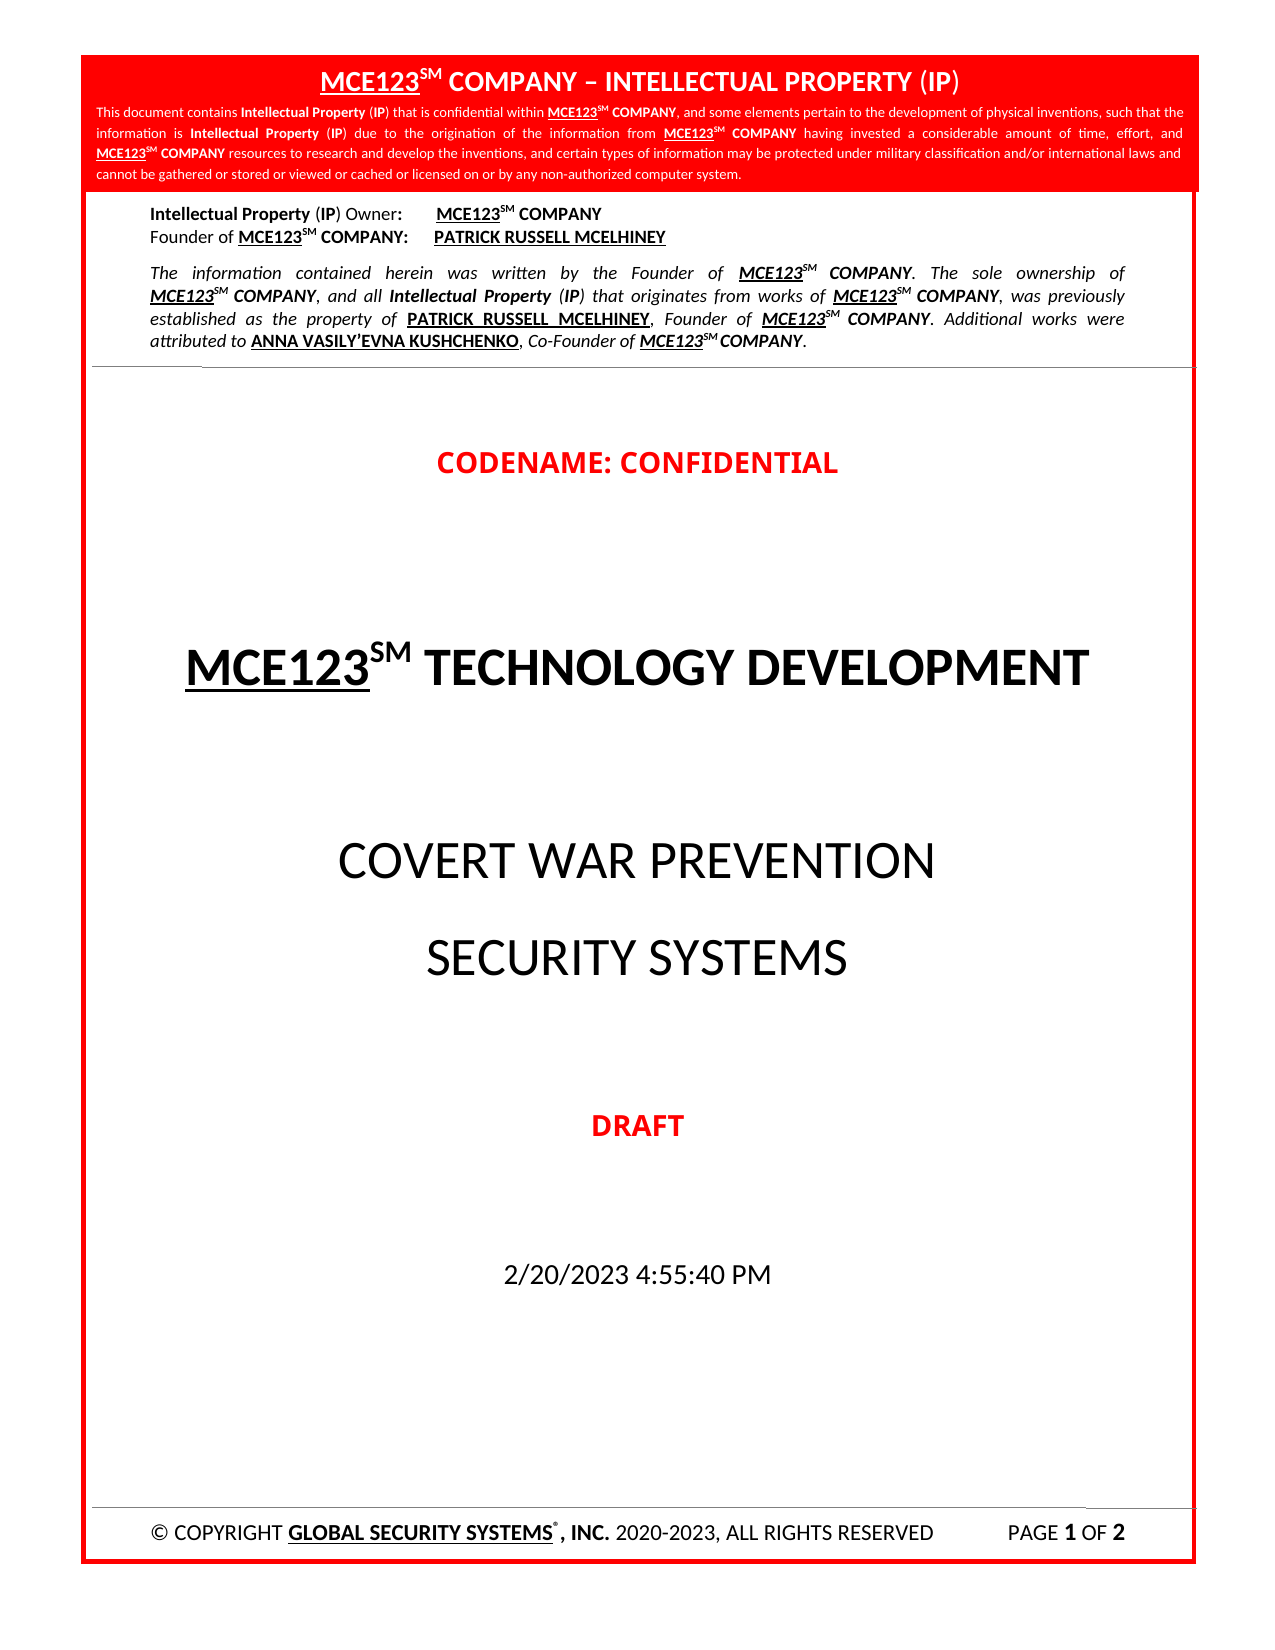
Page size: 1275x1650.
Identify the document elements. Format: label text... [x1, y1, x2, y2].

text 2/20/2023 4:55:40 PM [150, 1256, 1125, 1292]
text CODENAME: CONFIDENTIAL [150, 442, 1125, 482]
text COVERT WAR PREVENTION [150, 826, 1125, 892]
text DRAFT [150, 1105, 1125, 1144]
text MCE123SM TECHNOLOGY DEVELOPMENT [150, 632, 1125, 698]
text SECURITY SYSTEMS [150, 923, 1125, 989]
